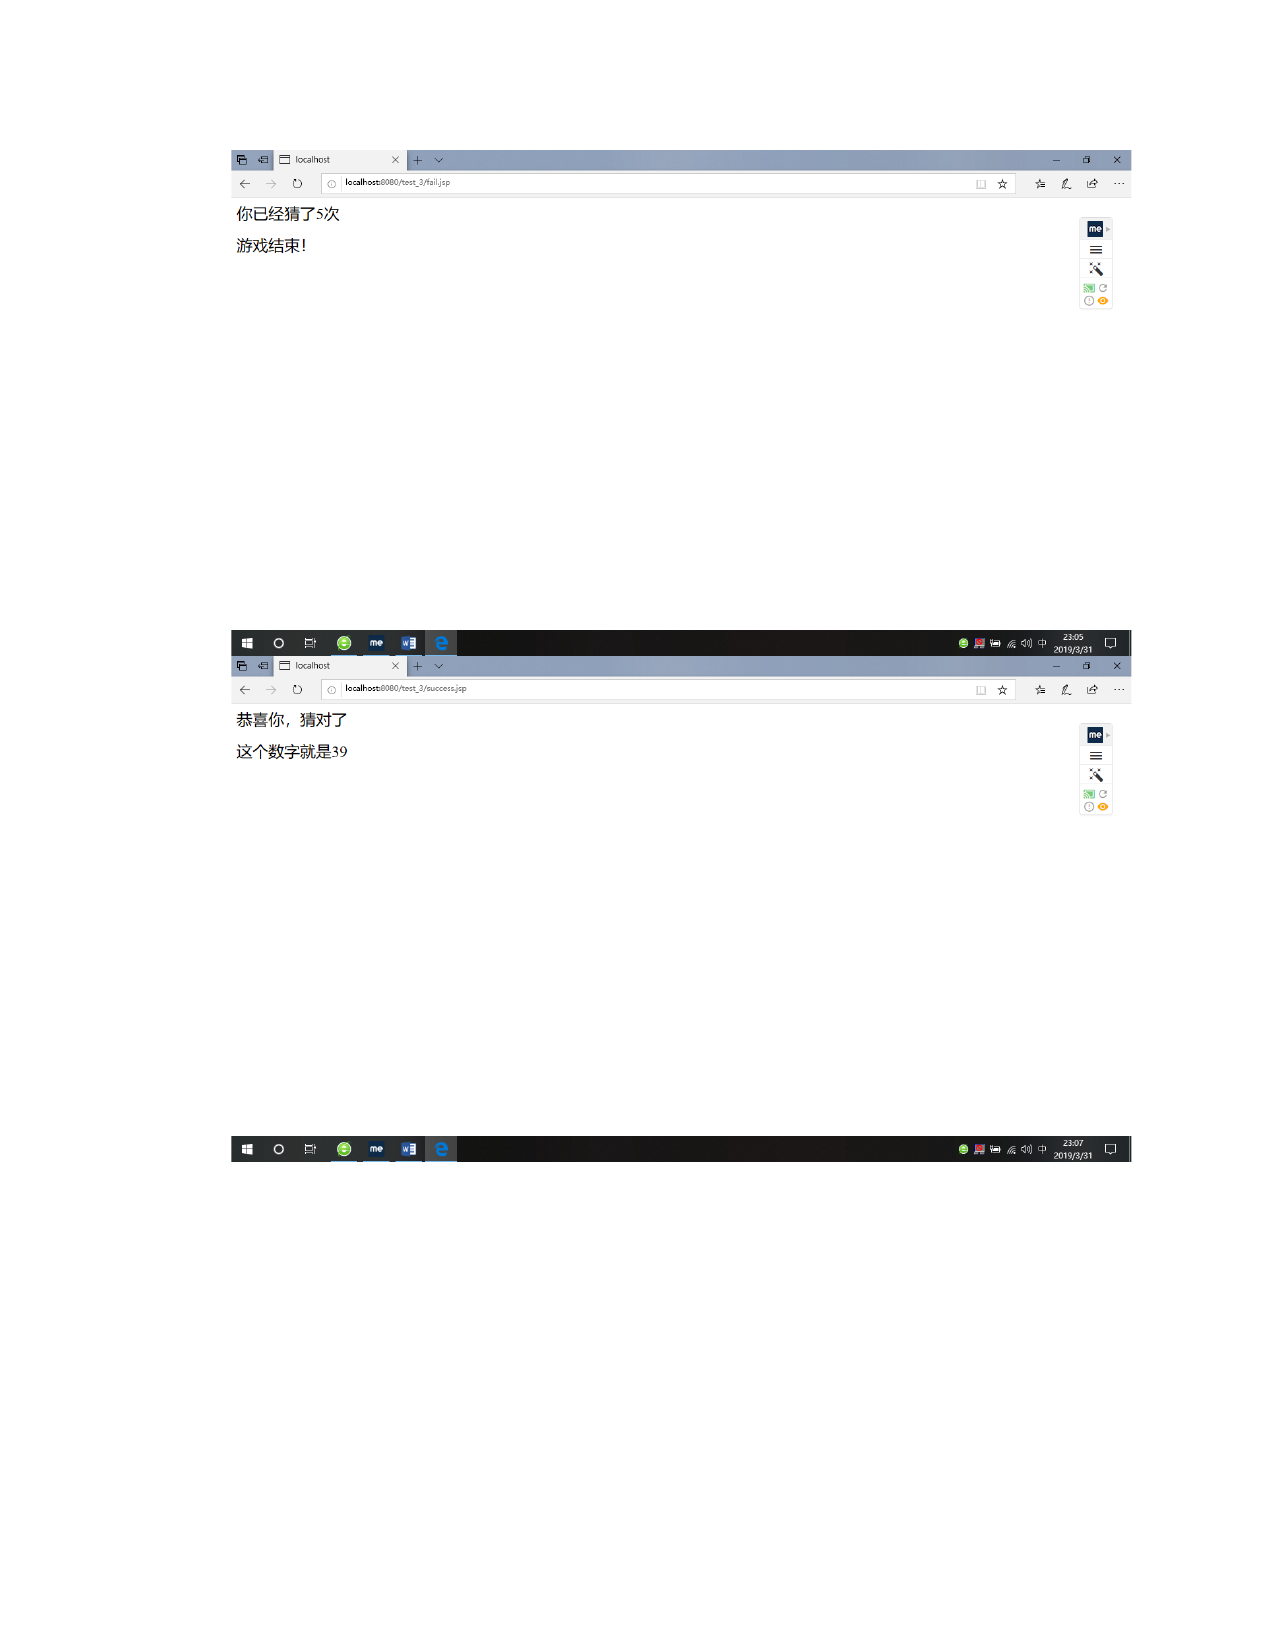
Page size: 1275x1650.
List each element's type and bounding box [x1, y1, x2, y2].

picture [231, 150, 1132, 1162]
